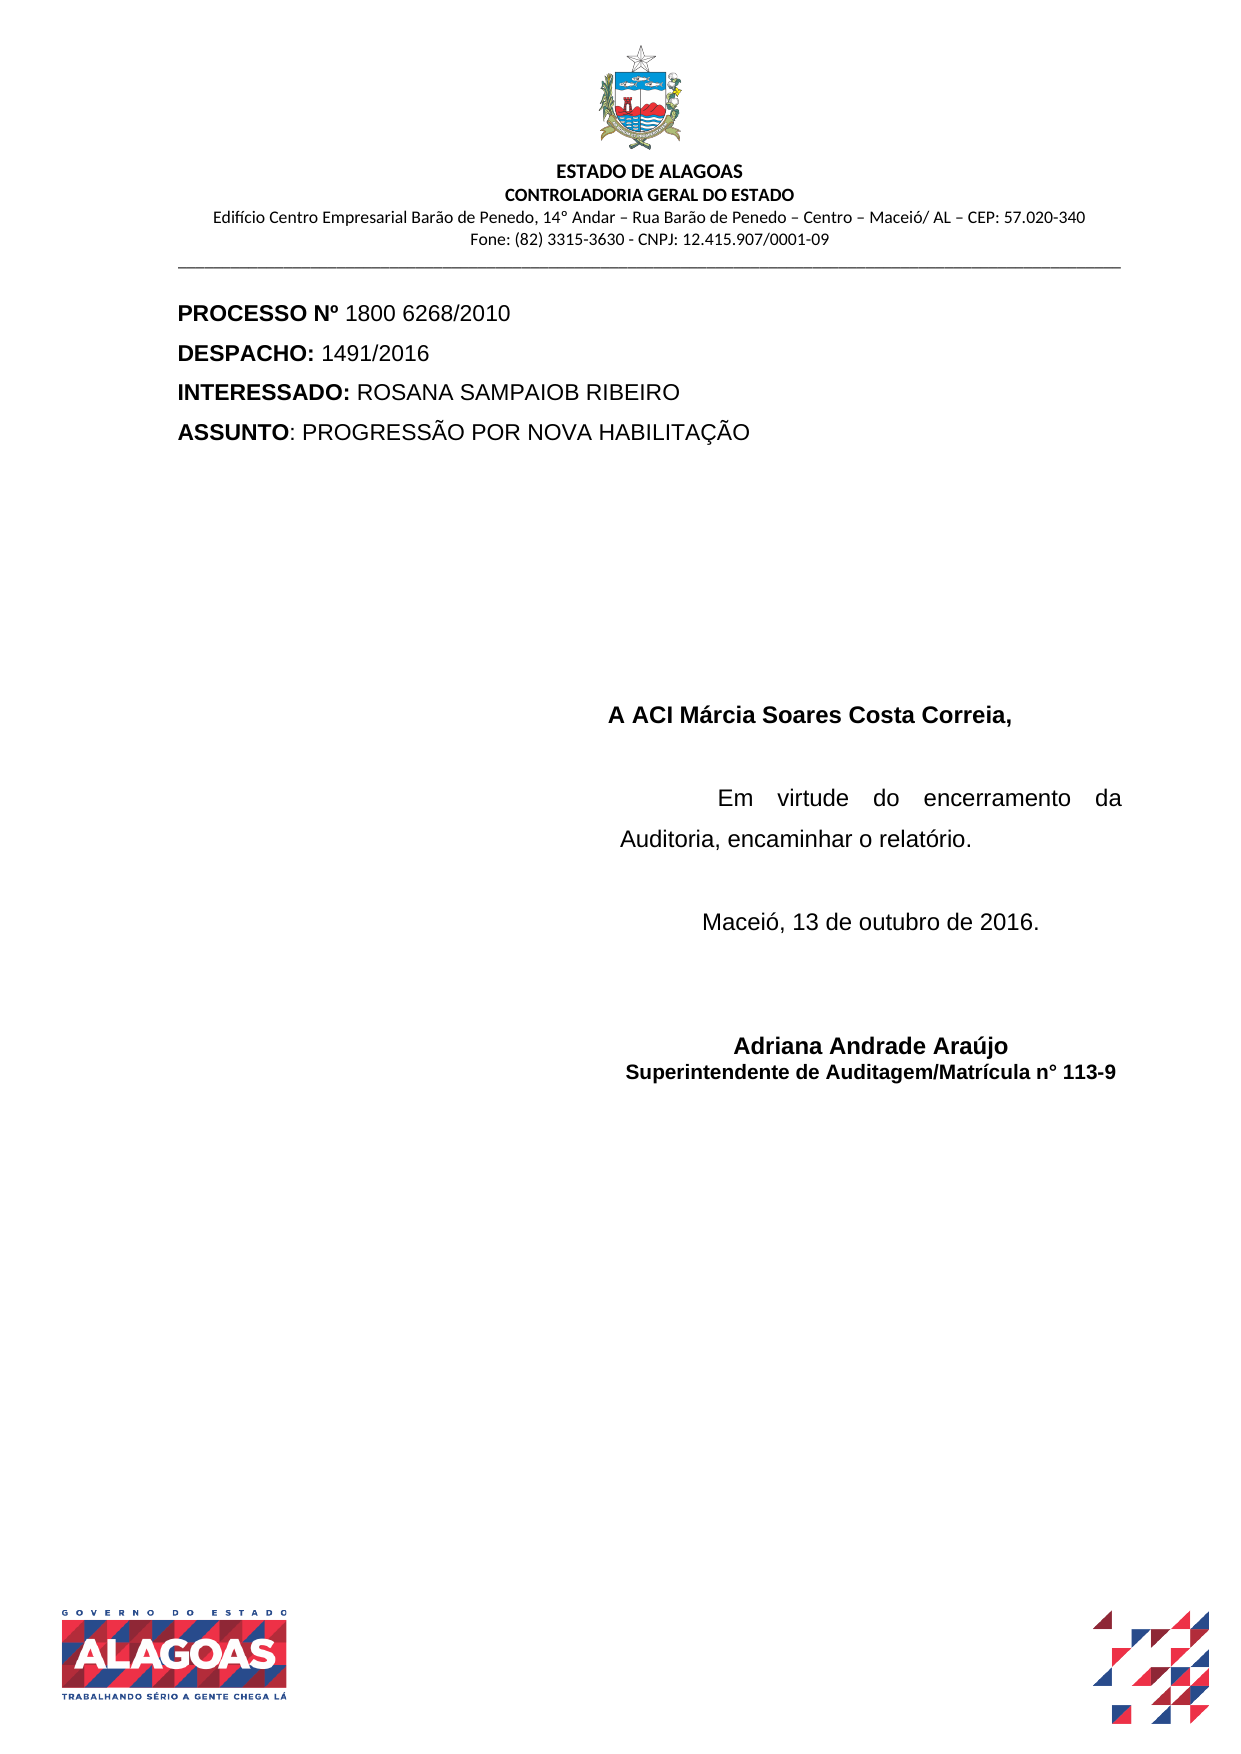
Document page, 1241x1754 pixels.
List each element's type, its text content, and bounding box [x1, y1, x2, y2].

picture [61, 1610, 287, 1700]
text INTERESSADO: ROSANA SAMPAIOB RIBEIRO [177, 379, 1122, 406]
text A ACI Márcia Soares Costa Correia, [177, 701, 1122, 729]
text Maceió, 13 de outubro de 2016. [620, 908, 1122, 936]
picture [598, 45, 682, 150]
text PROCESSO Nº 1800 6268/2010 [177, 300, 1122, 327]
text Superintendente de Auditagem/Matrícula n° 113-9 [620, 1060, 1122, 1084]
text DESPACHO: 1491/2016 [177, 340, 1122, 366]
picture [1092, 1610, 1209, 1724]
text ASSUNTO: PROGRESSÃO POR NOVA HABILITAÇÃO [177, 419, 1122, 445]
text Em virtude do encerramento da Auditoria, encaminhar o relatório. [620, 784, 1122, 853]
text Adriana Andrade Araújo [620, 1032, 1122, 1060]
